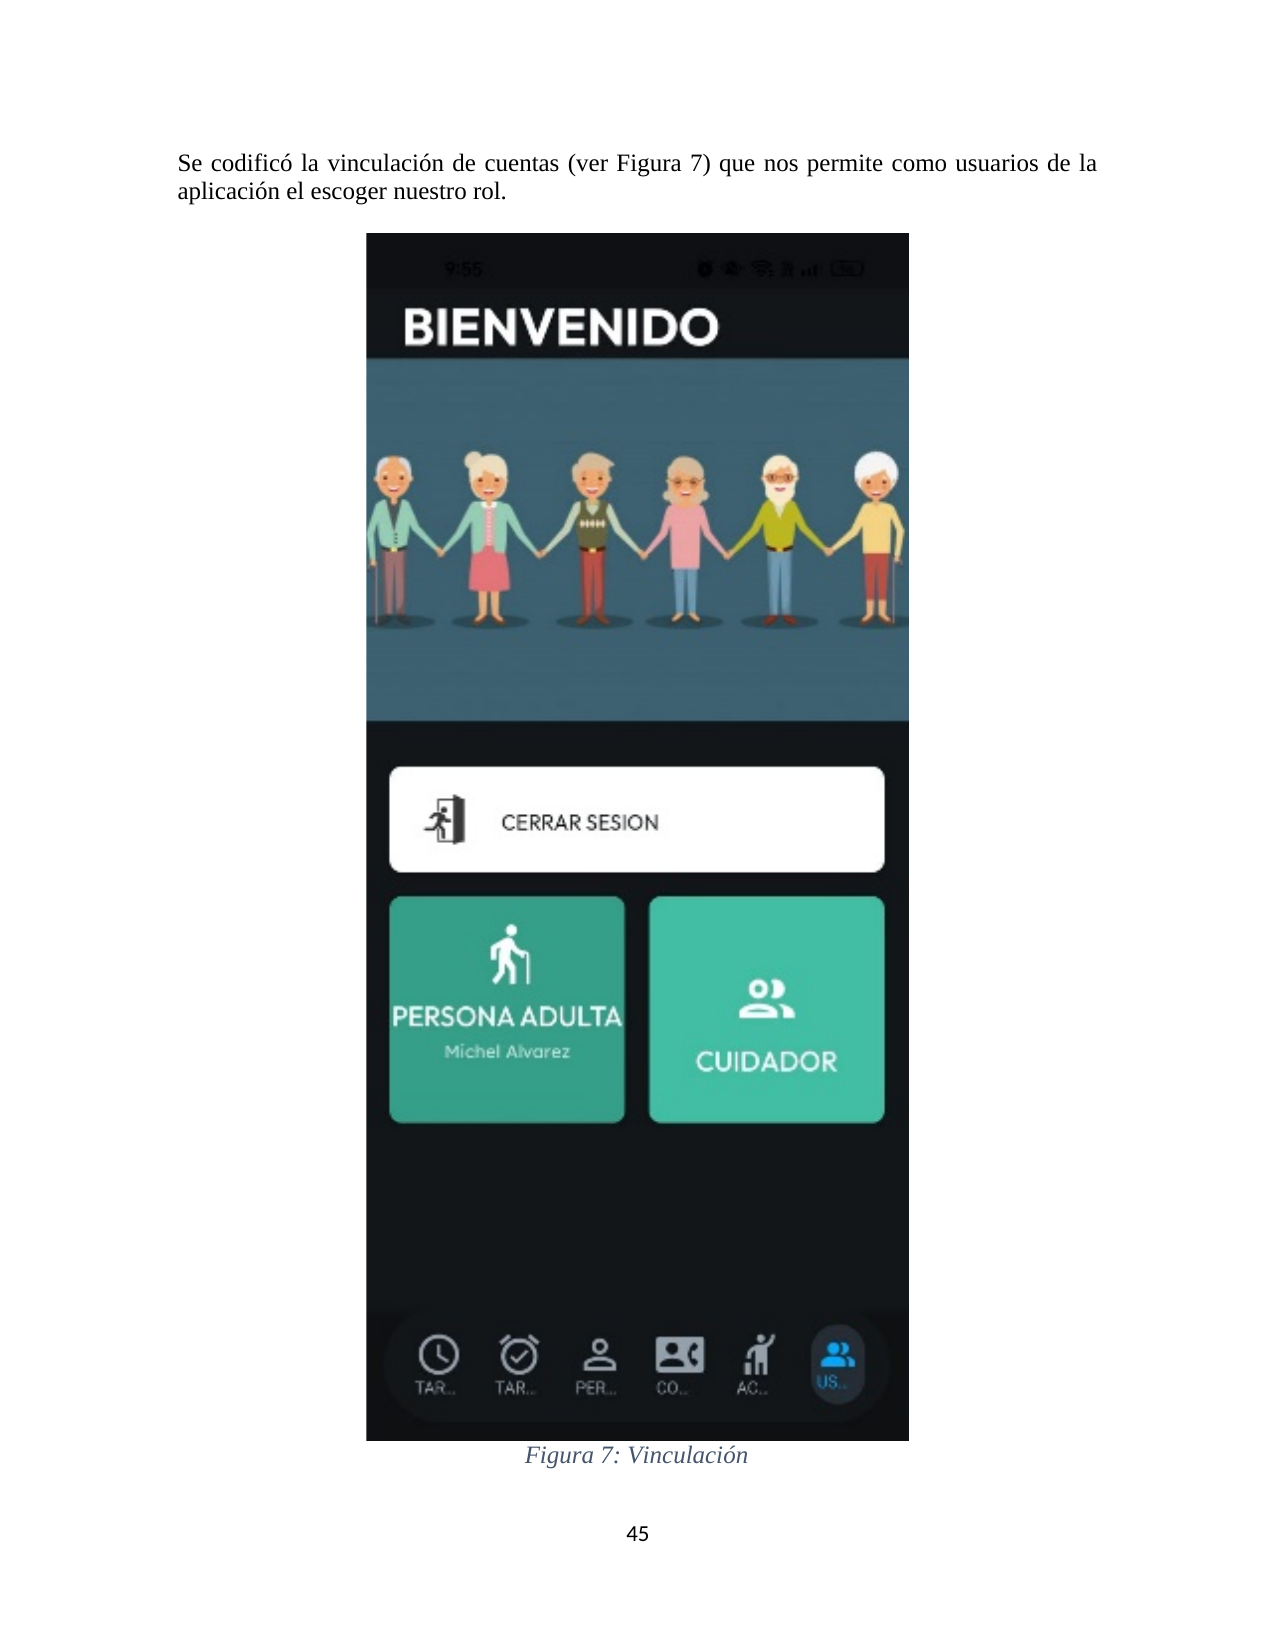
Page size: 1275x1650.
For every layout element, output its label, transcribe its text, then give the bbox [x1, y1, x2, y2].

text Se codificó la vinculación de cuentas (ver Figura 7) que nos permite como usuarios de la aplicación el escoger nuestro rol. [177, 148, 1098, 205]
text Figura 7: Vinculación [177, 1440, 1098, 1469]
picture [366, 233, 909, 1441]
